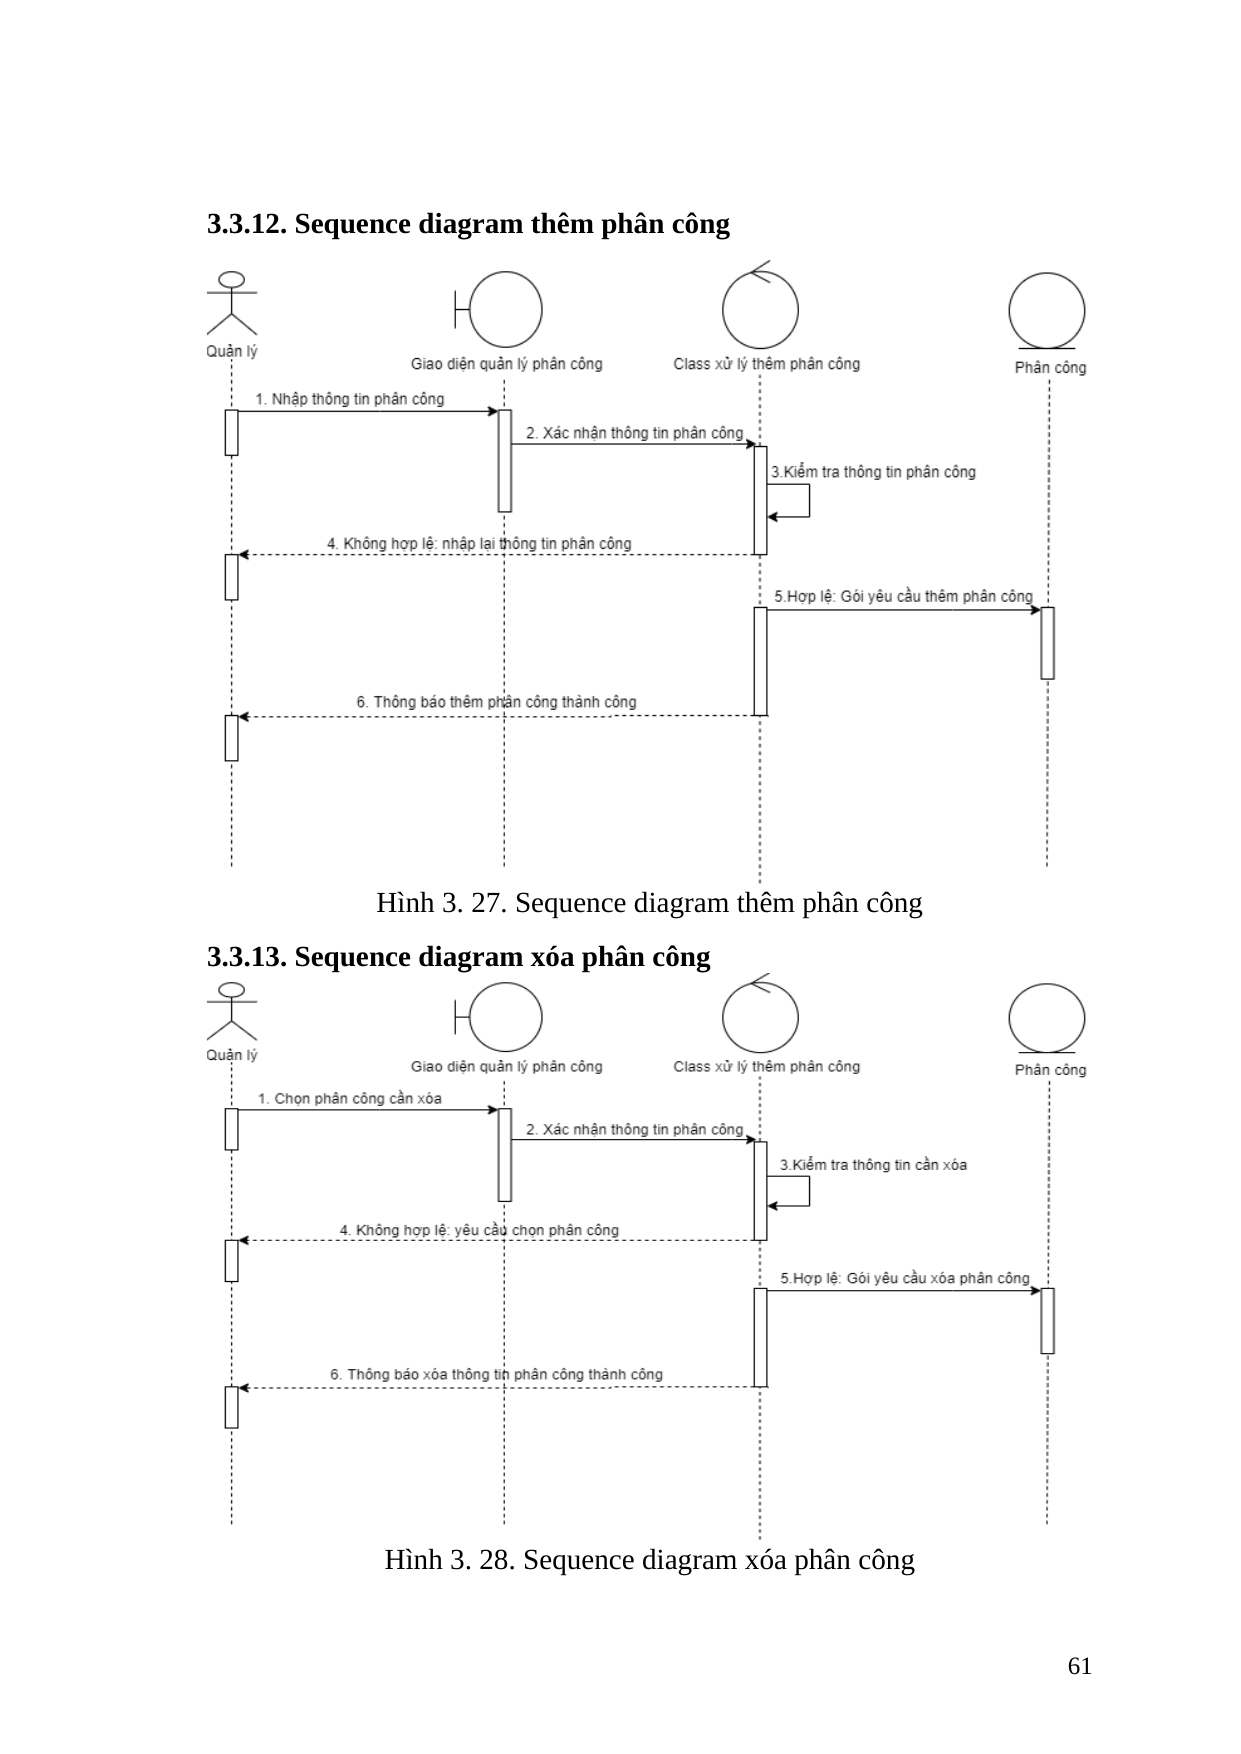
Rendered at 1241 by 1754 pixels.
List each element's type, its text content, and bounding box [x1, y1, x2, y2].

subtitle 3.3.13. Sequence diagram xóa phân công [207, 939, 1092, 973]
picture [206, 260, 1093, 886]
text Hình 3. 28. Sequence diagram xóa phân công [207, 1542, 1092, 1575]
text Hình 3. 27. Sequence diagram thêm phân công [207, 886, 1092, 919]
picture [206, 973, 1093, 1542]
text 3.3.12. Sequence diagram thêm phân công [207, 206, 1092, 239]
